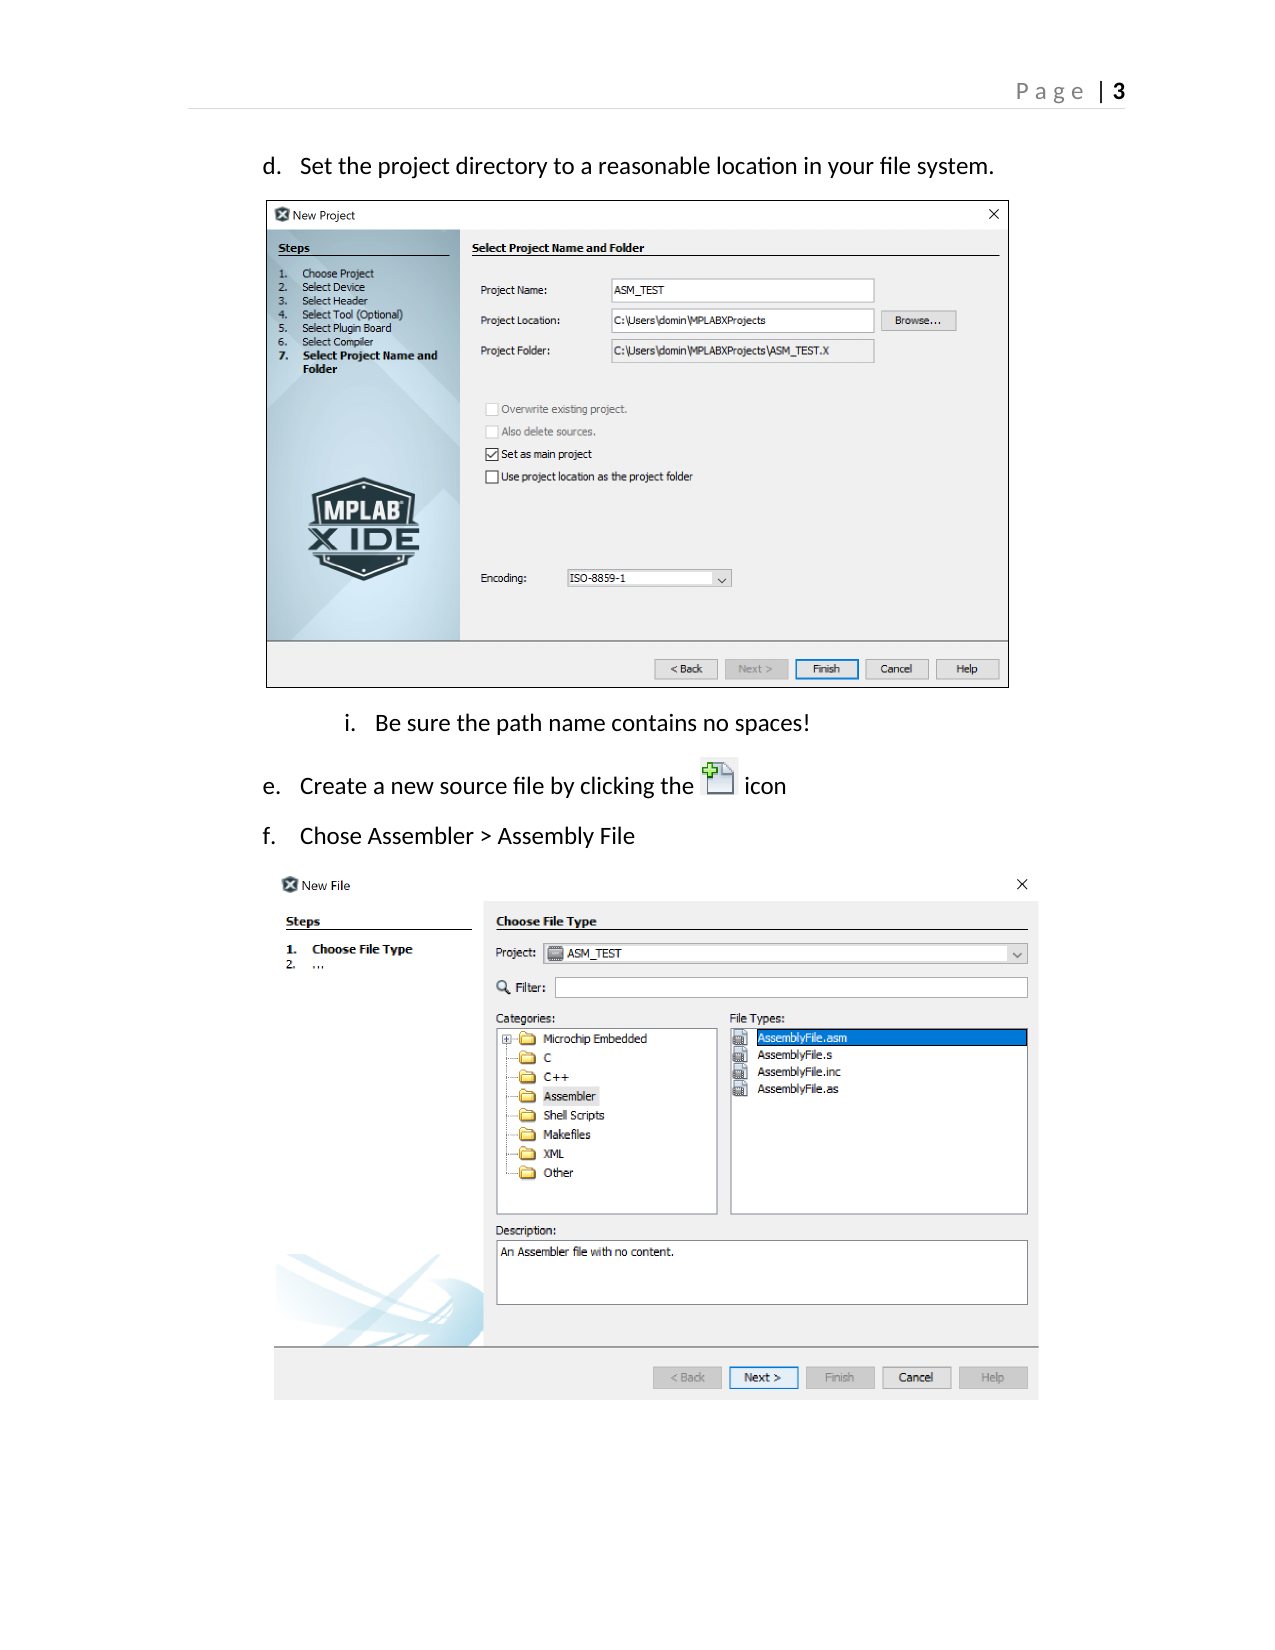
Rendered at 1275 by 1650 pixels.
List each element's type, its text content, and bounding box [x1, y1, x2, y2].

picture [267, 201, 1008, 687]
list Set the project directory to a reasonable location in your file system. [262, 150, 1125, 181]
list Be sure the path name contains no spaces! [356, 708, 1125, 738]
list Create a new source file by clicking the icon [262, 757, 1125, 801]
picture [274, 869, 1039, 1400]
list Chose Assembler > Assembly File [262, 820, 1125, 851]
picture [700, 757, 739, 795]
